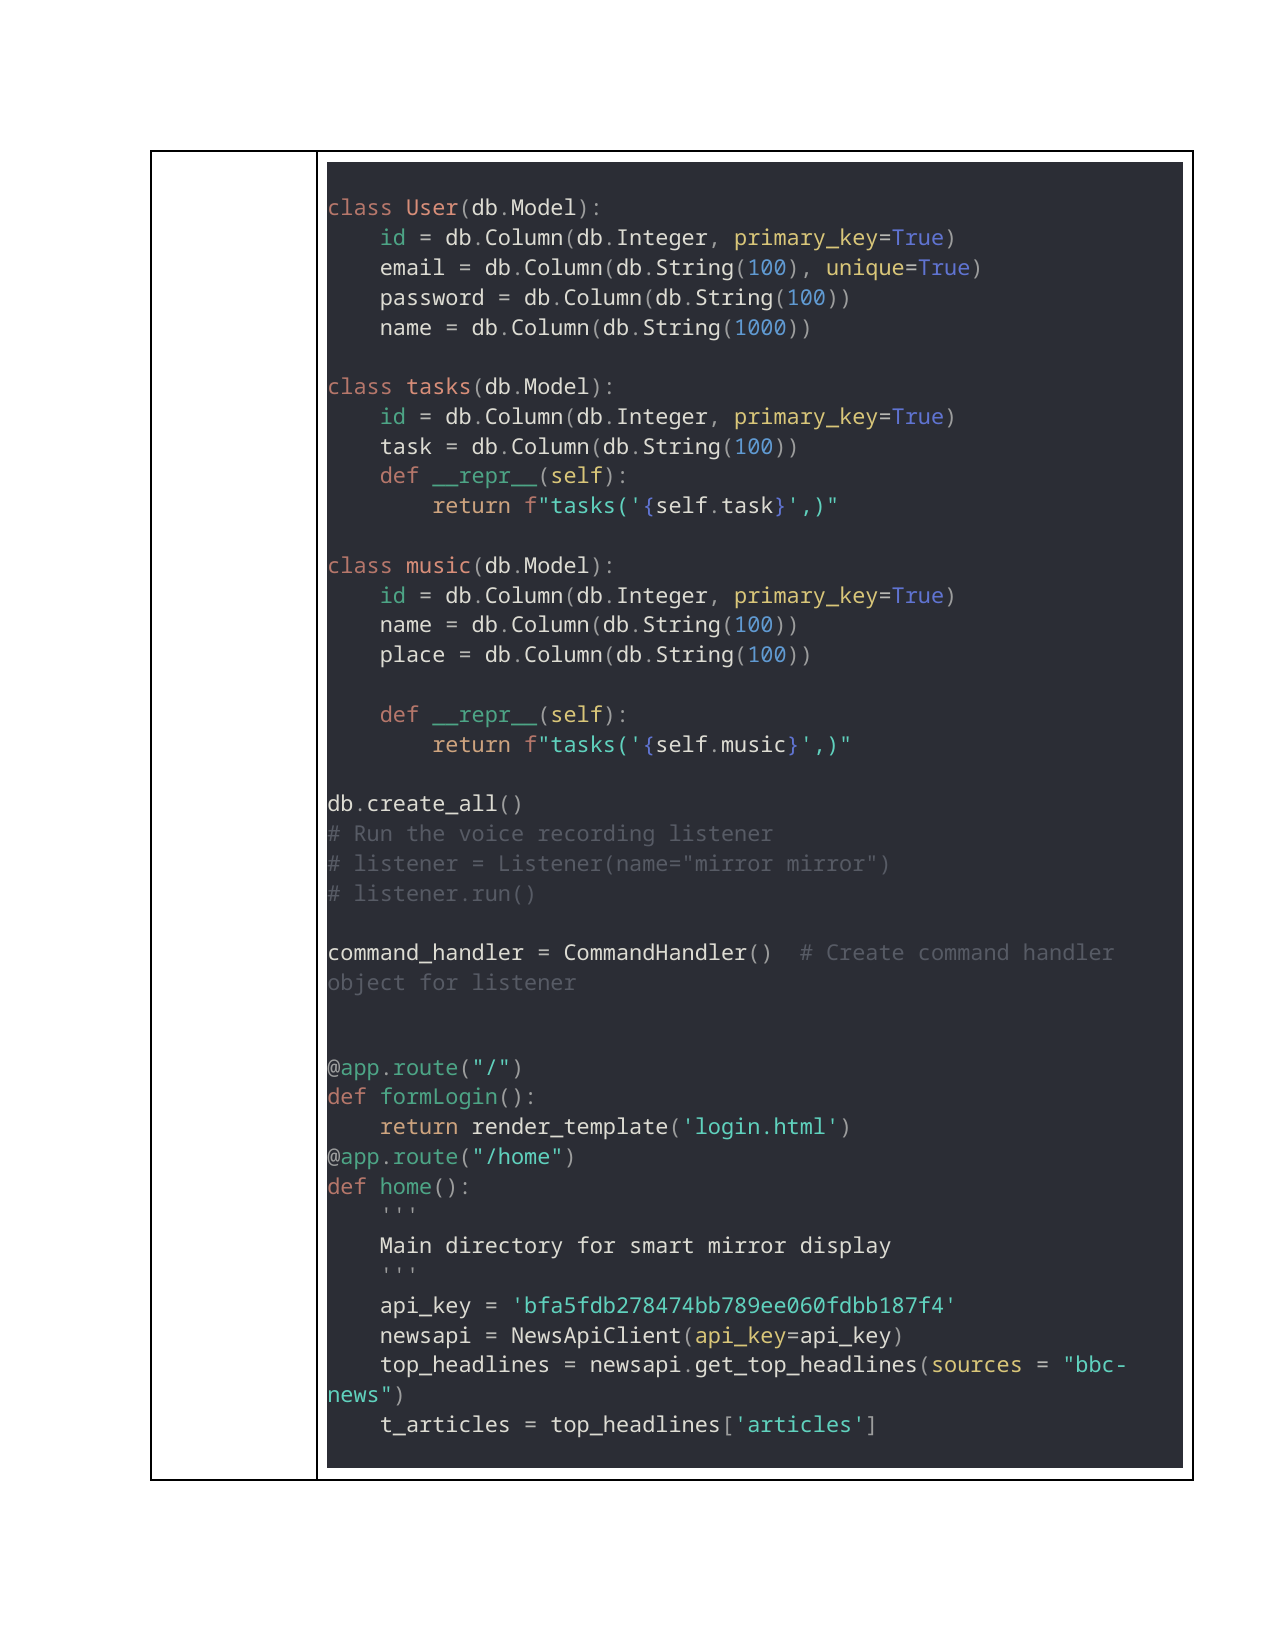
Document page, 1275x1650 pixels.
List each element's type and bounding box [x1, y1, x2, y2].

table_cell [318, 152, 1192, 1479]
table_cell [152, 152, 316, 1479]
